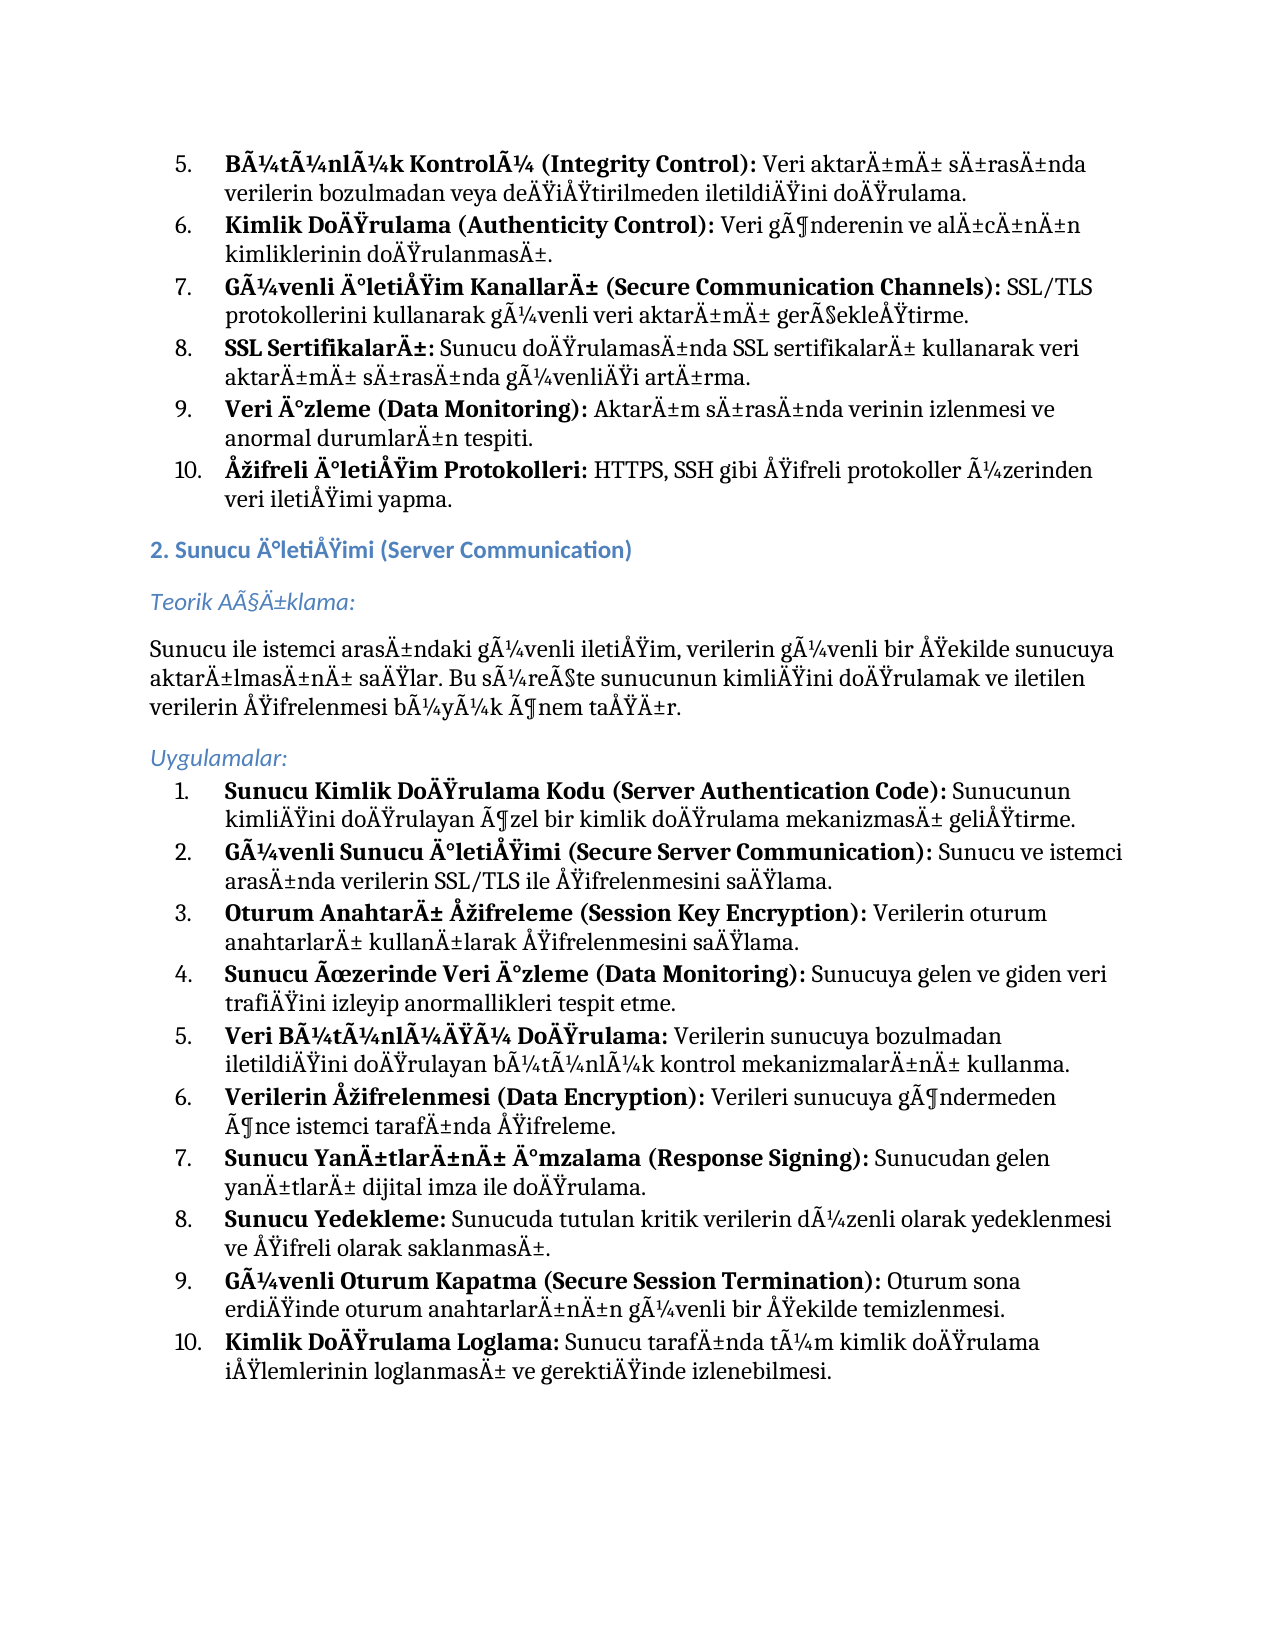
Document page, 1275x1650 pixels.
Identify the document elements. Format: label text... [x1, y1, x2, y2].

subtitle 2. Sunucu Ä°letiÅŸimi (Server Communication) [150, 534, 1125, 565]
text Sunucu ile istemci arasÄ±ndaki gÃ¼venli iletiÅŸim, verilerin gÃ¼venli bir ÅŸekilde sunucuya aktarÄ±lmasÄ±nÄ± saÄŸlar. Bu sÃ¼reÃ§te sunucunun kimliÄŸini doÄŸrulamak ve iletilen verilerin ÅŸifrelenmesi bÃ¼yÃ¼k Ã¶nem taÅŸÄ±r. [150, 635, 1125, 721]
list Åžifreli Ä°letiÅŸim Protokolleri: HTTPS, SSH gibi ÅŸifreli protokoller Ã¼zerinden veri iletiÅŸimi yapma. [175, 456, 1125, 514]
subtitle Teorik AÃ§Ä±klama: [150, 586, 1125, 616]
list Sunucu Ãœzerinde Veri Ä°zleme (Data Monitoring): Sunucuya gelen ve giden veri trafiÄŸini izleyip anormallikleri tespit etme. [175, 960, 1125, 1018]
list Verilerin Åžifrelenmesi (Data Encryption): Verileri sunucuya gÃ¶ndermeden Ã¶nce istemci tarafÄ±nda ÅŸifreleme. [175, 1083, 1125, 1140]
list Veri BÃ¼tÃ¼nlÃ¼ÄŸÃ¼ DoÄŸrulama: Verilerin sunucuya bozulmadan iletildiÄŸini doÄŸrulayan bÃ¼tÃ¼nlÃ¼k kontrol mekanizmalarÄ±nÄ± kullanma. [175, 1022, 1125, 1079]
list Kimlik DoÄŸrulama (Authenticity Control): Veri gÃ¶nderenin ve alÄ±cÄ±nÄ±n kimliklerinin doÄŸrulanmasÄ±. [175, 211, 1125, 269]
list Veri Ä°zleme (Data Monitoring): AktarÄ±m sÄ±rasÄ±nda verinin izlenmesi ve anormal durumlarÄ±n tespiti. [175, 395, 1125, 452]
list GÃ¼venli Ä°letiÅŸim KanallarÄ± (Secure Communication Channels): SSL/TLS protokollerini kullanarak gÃ¼venli veri aktarÄ±mÄ± gerÃ§ekleÅŸtirme. [175, 272, 1125, 330]
list SSL SertifikalarÄ±: Sunucu doÄŸrulamasÄ±nda SSL sertifikalarÄ± kullanarak veri aktarÄ±mÄ± sÄ±rasÄ±nda gÃ¼venliÄŸi artÄ±rma. [175, 334, 1125, 391]
list Sunucu Kimlik DoÄŸrulama Kodu (Server Authentication Code): Sunucunun kimliÄŸini doÄŸrulayan Ã¶zel bir kimlik doÄŸrulama mekanizmasÄ± geliÅŸtirme. [175, 777, 1125, 834]
list GÃ¼venli Sunucu Ä°letiÅŸimi (Secure Server Communication): Sunucu ve istemci arasÄ±nda verilerin SSL/TLS ile ÅŸifrelenmesini saÄŸlama. [175, 838, 1125, 895]
list Sunucu Yedekleme: Sunucuda tutulan kritik verilerin dÃ¼zenli olarak yedeklenmesi ve ÅŸifreli olarak saklanmasÄ±. [175, 1205, 1125, 1263]
list BÃ¼tÃ¼nlÃ¼k KontrolÃ¼ (Integrity Control): Veri aktarÄ±mÄ± sÄ±rasÄ±nda verilerin bozulmadan veya deÄŸiÅŸtirilmeden iletildiÄŸini doÄŸrulama. [175, 150, 1125, 207]
list Oturum AnahtarÄ± Åžifreleme (Session Key Encryption): Verilerin oturum anahtarlarÄ± kullanÄ±larak ÅŸifrelenmesini saÄŸlama. [175, 899, 1125, 957]
list GÃ¼venli Oturum Kapatma (Secure Session Termination): Oturum sona erdiÄŸinde oturum anahtarlarÄ±nÄ±n gÃ¼venli bir ÅŸekilde temizlenmesi. [175, 1267, 1125, 1324]
list Kimlik DoÄŸrulama Loglama: Sunucu tarafÄ±nda tÃ¼m kimlik doÄŸrulama iÅŸlemlerinin loglanmasÄ± ve gerektiÄŸinde izlenebilmesi. [175, 1328, 1125, 1385]
list Sunucu YanÄ±tlarÄ±nÄ± Ä°mzalama (Response Signing): Sunucudan gelen yanÄ±tlarÄ± dijital imza ile doÄŸrulama. [175, 1144, 1125, 1202]
subtitle Uygulamalar: [150, 742, 1125, 773]
